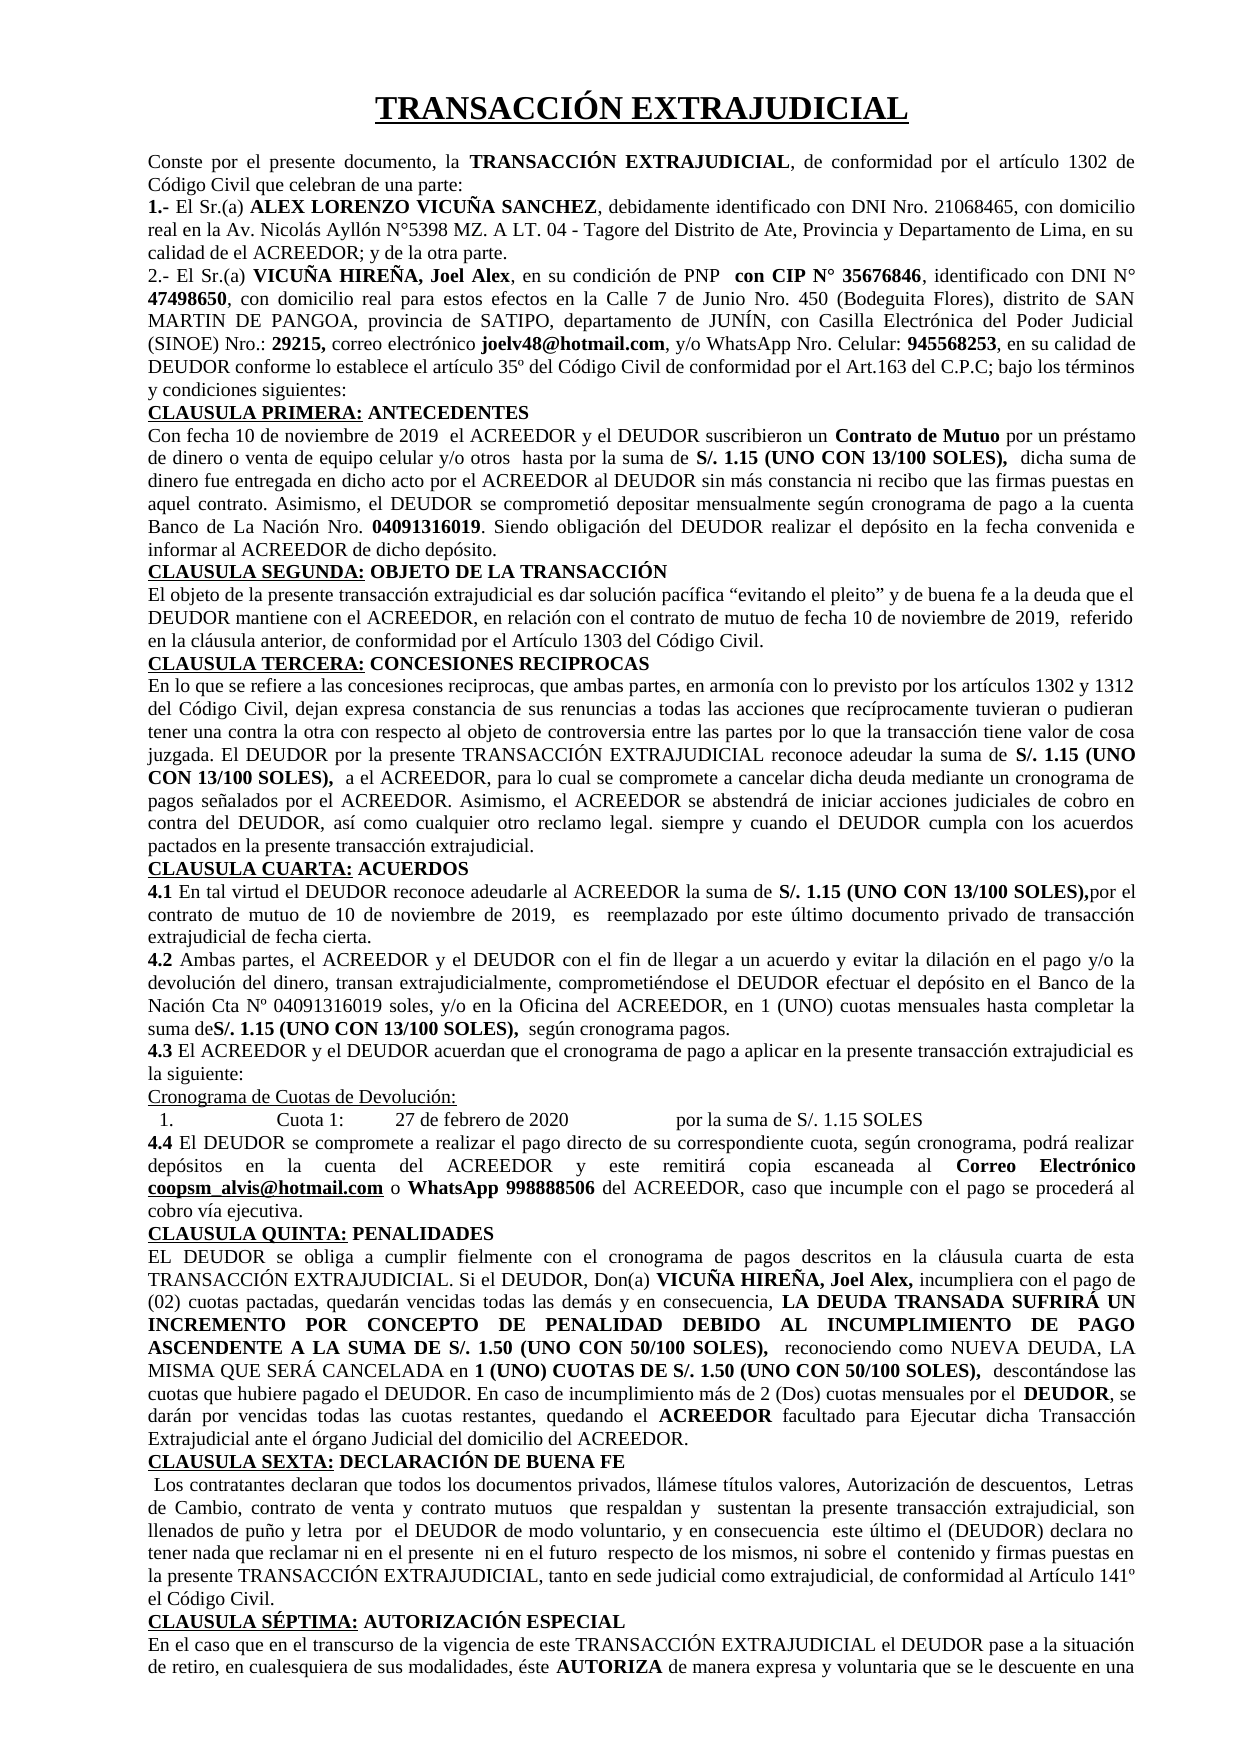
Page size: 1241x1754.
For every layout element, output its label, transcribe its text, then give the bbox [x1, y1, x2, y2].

text TRANSACCIÓN EXTRAJUDICIAL [148, 89, 1136, 127]
text Conste por el presente documento, la TRANSACCIÓN EXTRAJUDICIAL, de conformidad por el artículo 1302 de Código Civil que celebran de una parte: [148, 150, 1136, 195]
text 4.2 Ambas partes, el ACREEDOR y el DEUDOR con el fin de llegar a un acuerdo y evitar la dilación en el pago y/o la devolución del dinero, transan extrajudicialmente, comprometiéndose el DEUDOR efectuar el depósito en el Banco de la Nación Cta Nº 04091316019 soles, y/o en la Oficina del ACREEDOR, en 1 (UNO) cuotas mensuales hasta completar la suma de S/. 1.15 (UNO CON 13/100 SOLES), según cronograma pagos. [148, 948, 1136, 1039]
text CLAUSULA TERCERA: CONCESIONES RECIPROCAS [148, 652, 1136, 674]
text En lo que se refiere a las concesiones reciprocas, que ambas partes, en armonía con lo previsto por los artículos 1302 y 1312 del Código Civil, dejan expresa constancia de sus renuncias a todas las acciones que recíprocamente tuvieran o pudieran tener una contra la otra con respecto al objeto de controversia entre las partes por lo que la transacción tiene valor de cosa juzgada. El DEUDOR por la presente TRANSACCIÓN EXTRAJUDICIAL reconoce adeudar la suma de S/. 1.15 (UNO CON 13/100 SOLES), a el ACREEDOR, para lo cual se compromete a cancelar dicha deuda mediante un cronograma de pagos señalados por el ACREEDOR. Asimismo, el ACREEDOR se abstendrá de iniciar acciones judiciales de cobro en contra del DEUDOR, así como cualquier otro reclamo legal. siempre y cuando el DEUDOR cumpla con los acuerdos pactados en la presente transacción extrajudicial. [148, 674, 1136, 857]
text 2.- El Sr.(a) VICUÑA HIREÑA, Joel Alex, en su condición de PNP con CIP N° 35676846, identificado con DNI N° 47498650, con domicilio real para estos efectos en la Calle 7 de Junio Nro. 450 (Bodeguita Flores), distrito de SAN MARTIN DE PANGOA, provincia de SATIPO, departamento de JUNÍN, con Casilla Electrónica del Poder Judicial (SINOE) Nro.: 29215, correo electrónico joelv48@hotmail.com, y/o WhatsApp Nro. Celular: 945568253, en su calidad de DEUDOR conforme lo establece el artículo 35º del Código Civil de conformidad por el Art.163 del C.P.C; bajo los términos y condiciones siguientes: [148, 264, 1136, 401]
text CLAUSULA SEGUNDA: OBJETO DE LA TRANSACCIÓN [148, 560, 1136, 583]
text Cronograma de Cuotas de Devolución: [148, 1085, 1136, 1108]
text Los contratantes declaran que todos los documentos privados, llámese títulos valores, Autorización de descuentos, Letras de Cambio, contrato de venta y contrato mutuos que respaldan y sustentan la presente transacción extrajudicial, son llenados de puño y letra por el DEUDOR de modo voluntario, y en consecuencia este último el (DEUDOR) declara no tener nada que reclamar ni en el presente ni en el futuro respecto de los mismos, ni sobre el contenido y firmas puestas en la presente TRANSACCIÓN EXTRAJUDICIAL, tanto en sede judicial como extrajudicial, de conformidad al Artículo 141º el Código Civil. [148, 1473, 1136, 1610]
table_header 27 de febrero de 2020 [384, 1108, 664, 1131]
text CLAUSULA CUARTA: ACUERDOS [148, 857, 1136, 880]
table_header por la suma de S/. 1.15 SOLES [665, 1108, 1135, 1131]
text CLAUSULA SEXTA: DECLARACIÓN DE BUENA FE [148, 1450, 1136, 1473]
table_header Cuota 1: [265, 1108, 384, 1131]
text CLAUSULA QUINTA: PENALIDADES [148, 1222, 1136, 1245]
text El objeto de la presente transacción extrajudicial es dar solución pacífica “evitando el pleito” y de buena fe a la deuda que el DEUDOR mantiene con el ACREEDOR, en relación con el contrato de mutuo de fecha 10 de noviembre de 2019, referido en la cláusula anterior, de conformidad por el Artículo 1303 del Código Civil. [148, 583, 1136, 652]
text 4.1 En tal virtud el DEUDOR reconoce adeudarle al ACREEDOR la suma de S/. 1.15 (UNO CON 13/100 SOLES), por el contrato de mutuo de 10 de noviembre de 2019, es reemplazado por este último documento privado de transacción extrajudicial de fecha cierta. [148, 880, 1136, 948]
text 4.3 El ACREEDOR y el DEUDOR acuerdan que el cronograma de pago a aplicar en la presente transacción extrajudicial es la siguiente: [148, 1039, 1136, 1085]
table_header 1. [148, 1108, 265, 1131]
text 1.- El Sr.(a) ALEX LORENZO VICUÑA SANCHEZ, debidamente identificado con DNI Nro. 21068465, con domicilio real en la Av. Nicolás Ayllón N°5398 MZ. A LT. 04 - Tagore del Distrito de Ate, Provincia y Departamento de Lima, en su calidad de el ACREEDOR; y de la otra parte. [148, 195, 1136, 264]
text CLAUSULA SÉPTIMA: AUTORIZACIÓN ESPECIAL [148, 1610, 1136, 1633]
text 4.4 El DEUDOR se compromete a realizar el pago directo de su correspondiente cuota, según cronograma, podrá realizar depósitos en la cuenta del ACREEDOR y este remitirá copia escaneada al Correo Electrónico coopsm_alvis@hotmail.com o WhatsApp 998888506 del ACREEDOR, caso que incumple con el pago se procederá al cobro vía ejecutiva. [148, 1131, 1136, 1222]
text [148, 1633, 1136, 1678]
text Con fecha 10 de noviembre de 2019 el ACREEDOR y el DEUDOR suscribieron un Contrato de Mutuo por un préstamo de dinero o venta de equipo celular y/o otros hasta por la suma de S/. 1.15 (UNO CON 13/100 SOLES), dicha suma de dinero fue entregada en dicho acto por el ACREEDOR al DEUDOR sin más constancia ni recibo que las firmas puestas en aquel contrato. Asimismo, el DEUDOR se comprometió depositar mensualmente según cronograma de pago a la cuenta Banco de La Nación Nro. 04091316019. Siendo obligación del DEUDOR realizar el depósito en la fecha convenida e informar al ACREEDOR de dicho depósito. [148, 423, 1136, 560]
text CLAUSULA PRIMERA: ANTECEDENTES [148, 401, 1136, 423]
text EL DEUDOR se obliga a cumplir fielmente con el cronograma de pagos descritos en la cláusula cuarta de esta TRANSACCIÓN EXTRAJUDICIAL. Si el DEUDOR, Don(a) VICUÑA HIREÑA, Joel Alex, incumpliera con el pago de (02) cuotas pactadas, quedarán vencidas todas las demás y en consecuencia, LA DEUDA TRANSADA SUFRIRÁ UN INCREMENTO POR CONCEPTO DE PENALIDAD DEBIDO AL INCUMPLIMIENTO DE PAGO ASCENDENTE A LA SUMA DE S/. 1.50 (UNO CON 50/100 SOLES), reconociendo como NUEVA DEUDA, LA MISMA QUE SERÁ CANCELADA en 1 (UNO) CUOTAS DE S/. 1.50 (UNO CON 50/100 SOLES), descontándose las cuotas que hubiere pagado el DEUDOR. En caso de incumplimiento más de 2 (Dos) cuotas mensuales por el DEUDOR, se darán por vencidas todas las cuotas restantes, quedando el ACREEDOR facultado para Ejecutar dicha Transacción Extrajudicial ante el órgano Judicial del domicilio del ACREEDOR. [148, 1245, 1136, 1450]
